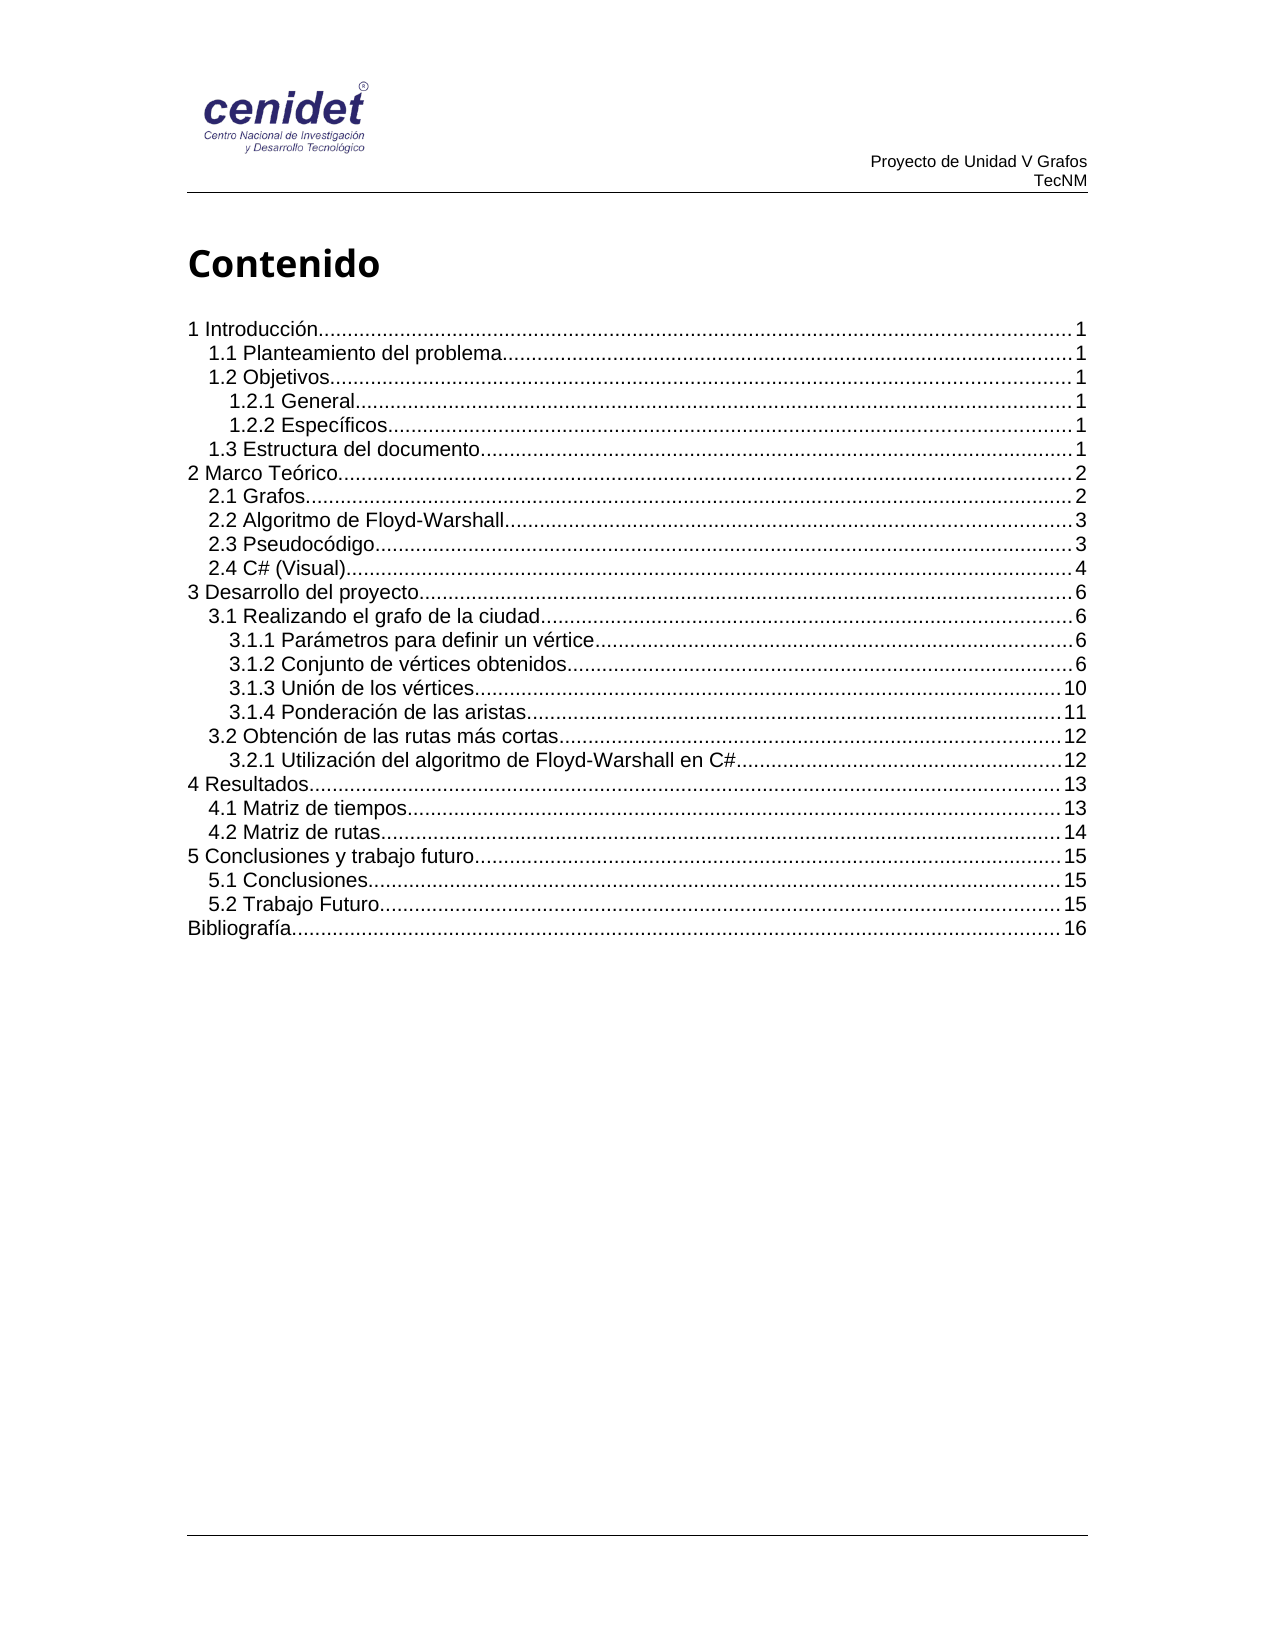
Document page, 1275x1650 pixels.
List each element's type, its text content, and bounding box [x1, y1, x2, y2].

text 3.1 Realizando el grafo de la ciudad 6 [208, 604, 1088, 628]
subtitle Contenido [187, 238, 1088, 289]
text 2.1 Grafos 2 [208, 484, 1088, 508]
text 1.2.1 General 1 [229, 388, 1088, 412]
picture [187, 73, 383, 168]
text 5 Conclusiones y trabajo futuro 15 [187, 844, 1088, 868]
text 1.2 Objetivos 1 [208, 364, 1088, 388]
text 3.2.1 Utilización del algoritmo de Floyd-Warshall en C# 12 [229, 748, 1088, 772]
text 5.1 Conclusiones 15 [208, 868, 1088, 892]
text 1.3 Estructura del documento 1 [208, 436, 1088, 460]
text 3 Desarrollo del proyecto 6 [187, 580, 1088, 604]
text 4 Resultados 13 [187, 772, 1088, 796]
text 2 Marco Teórico 2 [187, 460, 1088, 484]
text 3.1.2 Conjunto de vértices obtenidos 6 [229, 652, 1088, 676]
text Bibliografía 16 [187, 916, 1088, 939]
text 2.2 Algoritmo de Floyd-Warshall 3 [208, 508, 1088, 532]
text 4.2 Matriz de rutas 14 [208, 820, 1088, 844]
text 1.2.2 Específicos 1 [229, 412, 1088, 436]
text 3.1.3 Unión de los vértices 10 [229, 676, 1088, 700]
text 4.1 Matriz de tiempos 13 [208, 796, 1088, 820]
text 3.1.4 Ponderación de las aristas 11 [229, 700, 1088, 724]
text 1 Introducción 1 [187, 317, 1088, 341]
text 1.1 Planteamiento del problema 1 [208, 341, 1088, 364]
text 5.2 Trabajo Futuro 15 [208, 892, 1088, 916]
text 2.4 C# (Visual) 4 [208, 556, 1088, 580]
text 3.2 Obtención de las rutas más cortas 12 [208, 724, 1088, 748]
text 2.3 Pseudocódigo 3 [208, 532, 1088, 556]
text 3.1.1 Parámetros para definir un vértice 6 [229, 628, 1088, 652]
